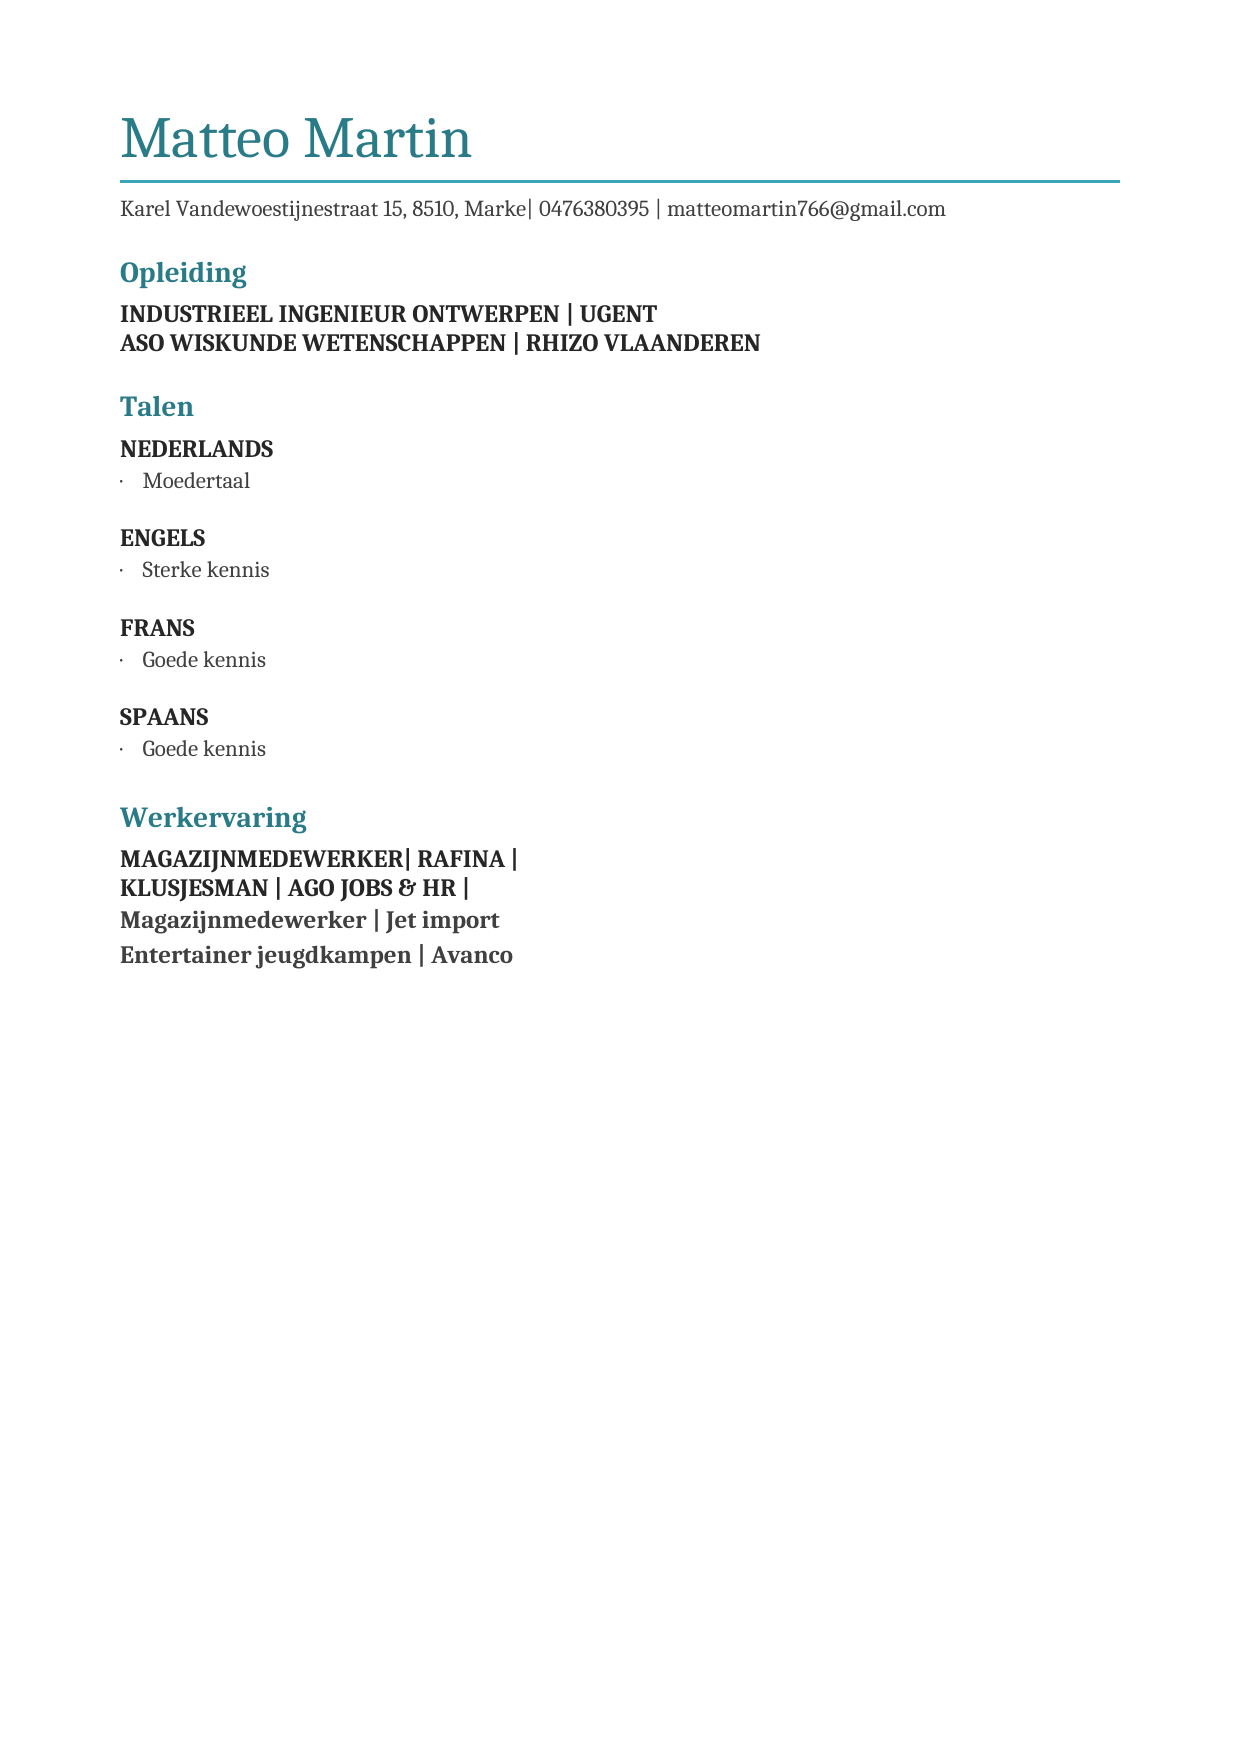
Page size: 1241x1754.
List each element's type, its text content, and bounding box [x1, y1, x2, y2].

list Goede kennis [120, 646, 1120, 673]
list Sterke kennis [120, 557, 1120, 583]
list Entertainer jeugdkampen | Avanco [120, 941, 1120, 969]
list Goede kennis [120, 736, 1120, 762]
subtitle ASO wiskunde wetenschappen | Rhizo Vlaanderen [120, 328, 1120, 357]
subtitle klusjesman | Ago jobs & HR | [120, 873, 1120, 902]
subtitle Talen [120, 391, 1120, 424]
subtitle magazijnmedewerker| rafina | [120, 845, 1120, 873]
list Moedertaal [120, 467, 1120, 494]
list Magazijnmedewerker | Jet import [120, 906, 1120, 935]
subtitle frans [120, 613, 1120, 642]
text Karel Vandewoestijnestraat 15, 8510, Marke| 0476380395 | matteomartin766@gmail.com [120, 196, 1120, 222]
subtitle nederlands [120, 434, 1120, 463]
subtitle Industrieel ingenieur ontwerpen | Ugent [120, 300, 1120, 328]
subtitle engels [120, 524, 1120, 553]
title Matteo Martin [120, 105, 1120, 180]
subtitle spaans [120, 703, 1120, 732]
